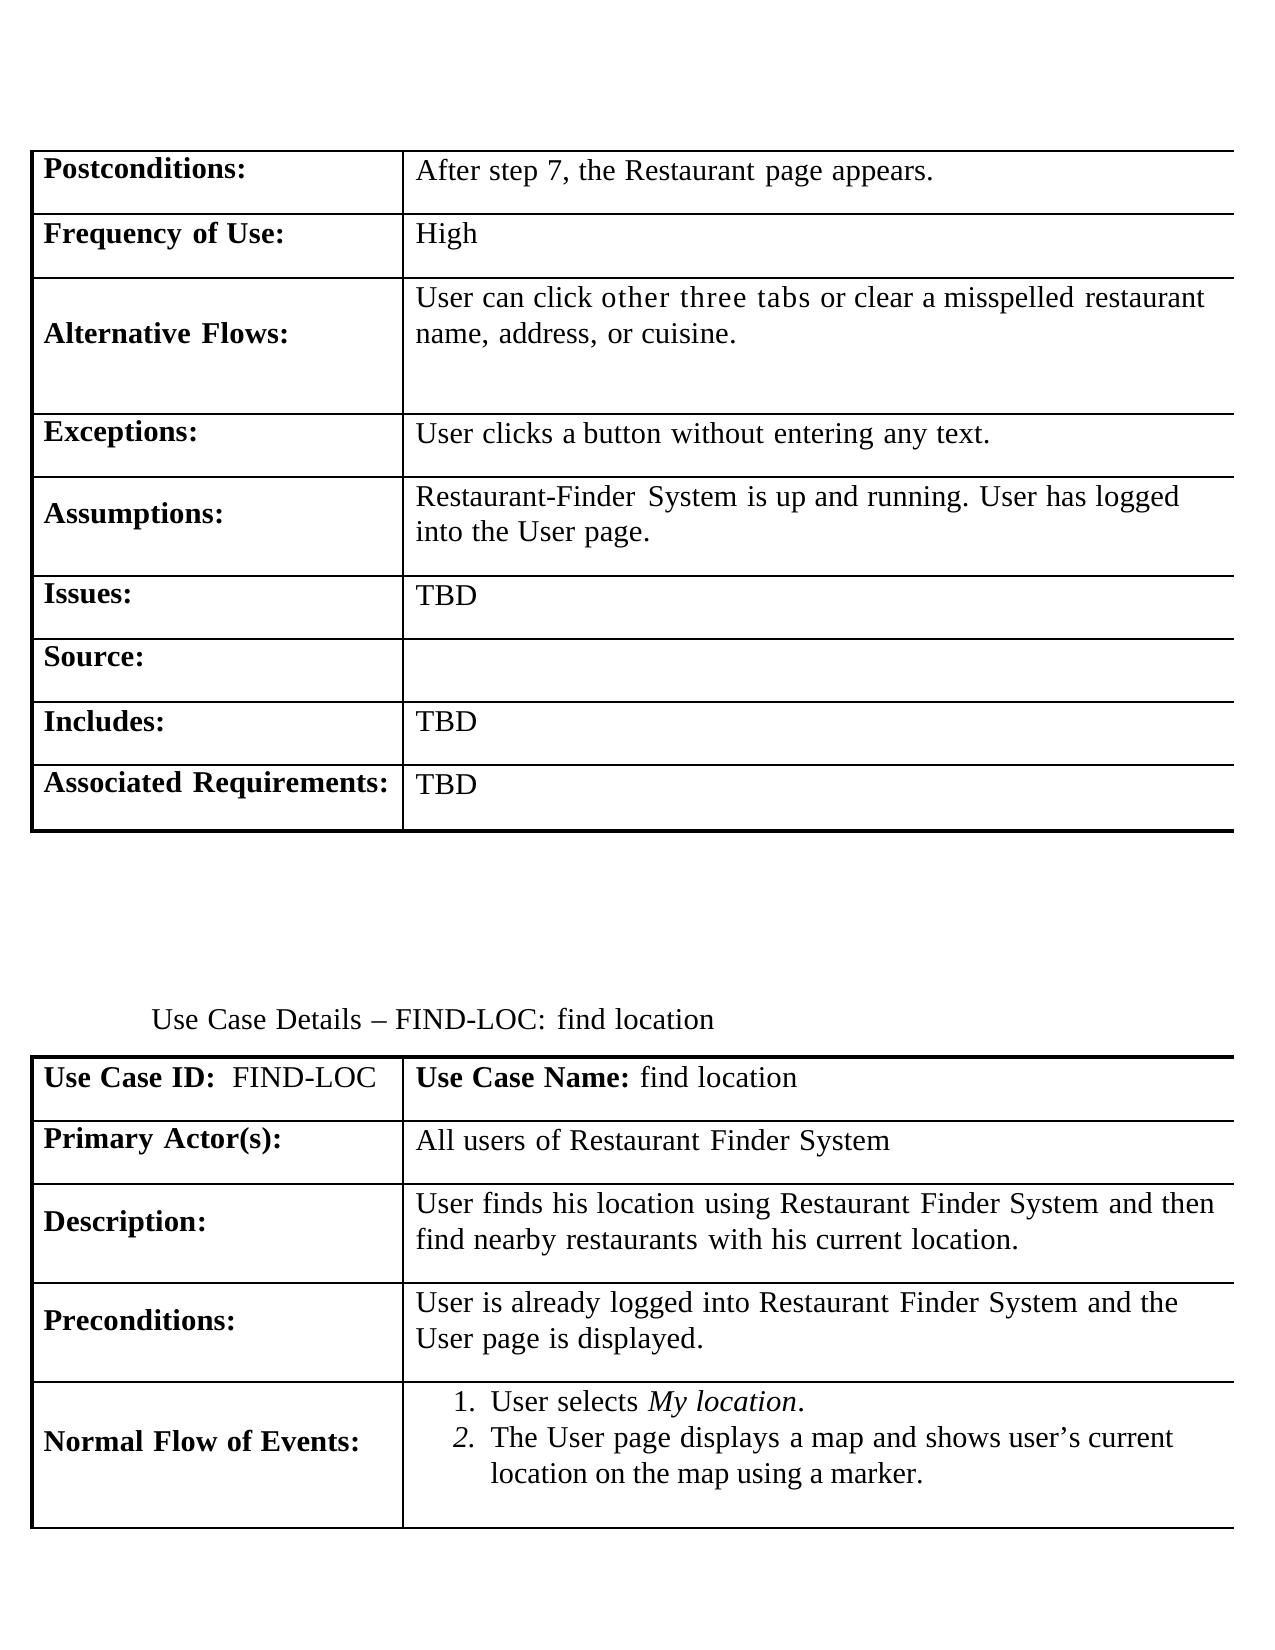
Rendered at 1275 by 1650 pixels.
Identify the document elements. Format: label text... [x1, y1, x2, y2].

table_cell User is already logged into Restaurant Finder System and the User page is displayed. [404, 1284, 1234, 1381]
table_cell Frequency of Use: [34, 215, 402, 277]
table_cell Source: [34, 640, 402, 701]
table_cell High [404, 215, 1234, 277]
table_header Use Case ID: FIND-LOC [34, 1059, 402, 1120]
table_cell Primary Actor(s): [34, 1122, 402, 1183]
table_cell Assumptions: [34, 478, 402, 574]
table_cell Normal Flow of Events: [34, 1383, 402, 1527]
table_cell 1. User selects My location. 2. The User page displays a map and shows user’s current location on the map using a marker. [404, 1383, 1234, 1527]
table_header After step 7, the Restaurant page appears. [404, 152, 1234, 213]
table_cell Preconditions: [34, 1284, 402, 1381]
table_cell All users of Restaurant Finder System [404, 1122, 1234, 1183]
table_cell Description: [34, 1185, 402, 1282]
table_cell [404, 640, 1234, 701]
table_cell Associated Requirements: [34, 766, 402, 829]
table_cell TBD [404, 766, 1234, 829]
text Use Case Details – FIND-LOC: find location [151, 1001, 1252, 1036]
table_cell Exceptions: [34, 415, 402, 476]
table_cell Includes: [34, 703, 402, 764]
table_cell User clicks a button without entering any text. [404, 415, 1234, 476]
table_header Use Case Name: find location [404, 1059, 1234, 1120]
table_cell User can click other three tabs or clear a misspelled restaurant name, address, or cuisine. [404, 279, 1234, 413]
table_cell TBD [404, 577, 1234, 638]
table_cell Issues: [34, 577, 402, 638]
table_cell Alternative Flows: [34, 279, 402, 413]
table_cell Restaurant-Finder System is up and running. User has logged into the User page. [404, 478, 1234, 574]
table_header Postconditions: [34, 152, 402, 213]
table_cell TBD [404, 703, 1234, 764]
table_cell User finds his location using Restaurant Finder System and then find nearby restaurants with his current location. [404, 1185, 1234, 1282]
